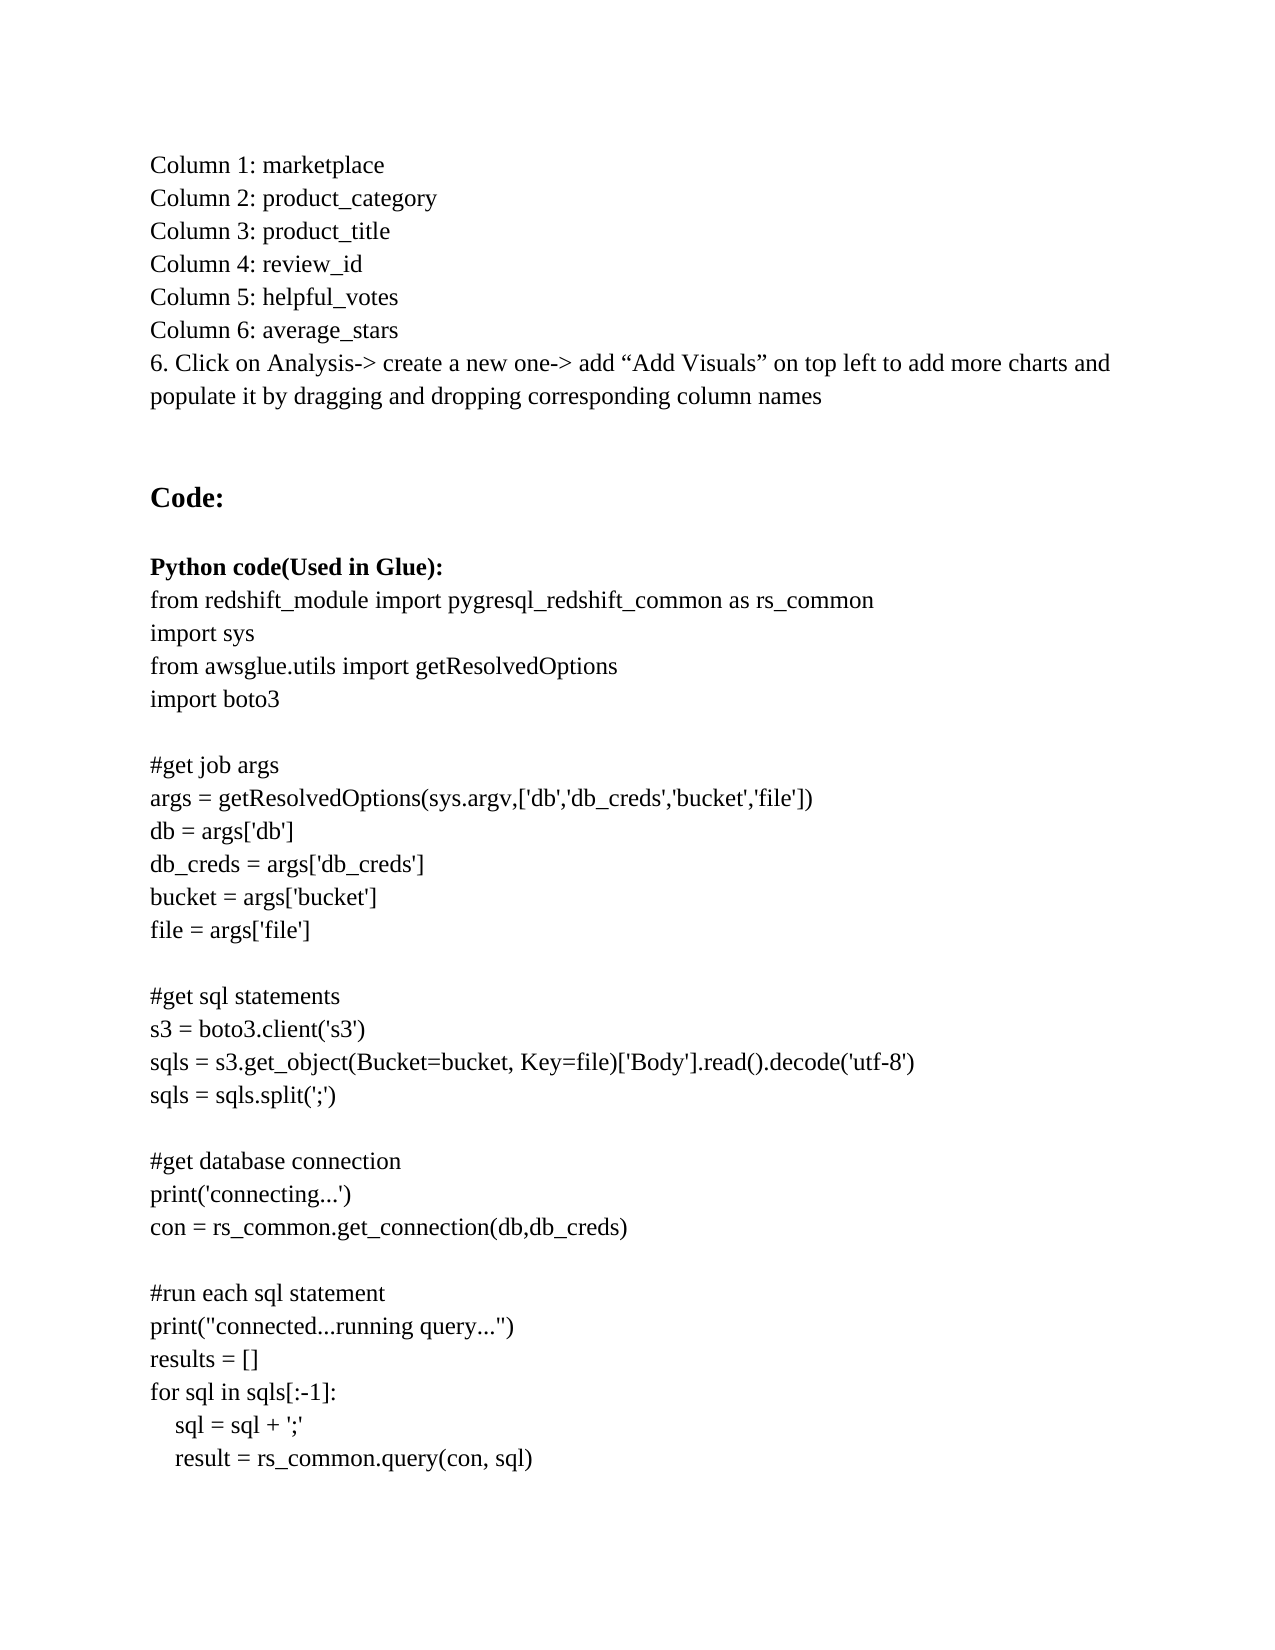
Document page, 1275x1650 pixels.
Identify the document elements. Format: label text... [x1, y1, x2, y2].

text #get database connection [150, 1146, 1125, 1175]
text Code: [150, 480, 1125, 514]
text print("connected...running query...") [150, 1311, 1125, 1340]
text #run each sql statement [150, 1278, 1125, 1307]
text db_creds = args['db_creds'] [150, 849, 1125, 878]
text #get sql statements [150, 981, 1125, 1010]
text from redshift_module import pygresql_redshift_common as rs_common [150, 585, 1125, 613]
text import sys [150, 618, 1125, 647]
text db = args['db'] [150, 816, 1125, 845]
text file = args['file'] [150, 915, 1125, 944]
text Column 1: marketplace [150, 150, 1125, 179]
text Column 4: review_id [150, 249, 1125, 278]
text from awsglue.utils import getResolvedOptions [150, 651, 1125, 679]
text bucket = args['bucket'] [150, 882, 1125, 911]
text import boto3 [150, 684, 1125, 713]
text Python code(Used in Glue): [150, 552, 1125, 581]
text sqls = sqls.split(';') [150, 1080, 1125, 1109]
text result = rs_common.query(con, sql) [150, 1443, 1125, 1472]
text Column 5: helpful_votes [150, 282, 1125, 311]
text args = getResolvedOptions(sys.argv,['db','db_creds','bucket','file']) [150, 783, 1125, 812]
text print('connecting...') [150, 1179, 1125, 1208]
text Column 6: average_stars [150, 315, 1125, 344]
text s3 = boto3.client('s3') [150, 1014, 1125, 1043]
text results = [] [150, 1344, 1125, 1373]
text #get job args [150, 750, 1125, 779]
text Column 3: product_title [150, 216, 1125, 245]
text sql = sql + ';' [150, 1410, 1125, 1439]
text con = rs_common.get_connection(db,db_creds) [150, 1212, 1125, 1241]
text sqls = s3.get_object(Bucket=bucket, Key=file)['Body'].read().decode('utf-8') [150, 1047, 1125, 1076]
text for sql in sqls[:-1]: [150, 1377, 1125, 1406]
text 6. Click on Analysis-> create a new one-> add “Add Visuals” on top left to add more charts and populate it by dragging and dropping corresponding column names [150, 348, 1125, 410]
text Column 2: product_category [150, 183, 1125, 212]
